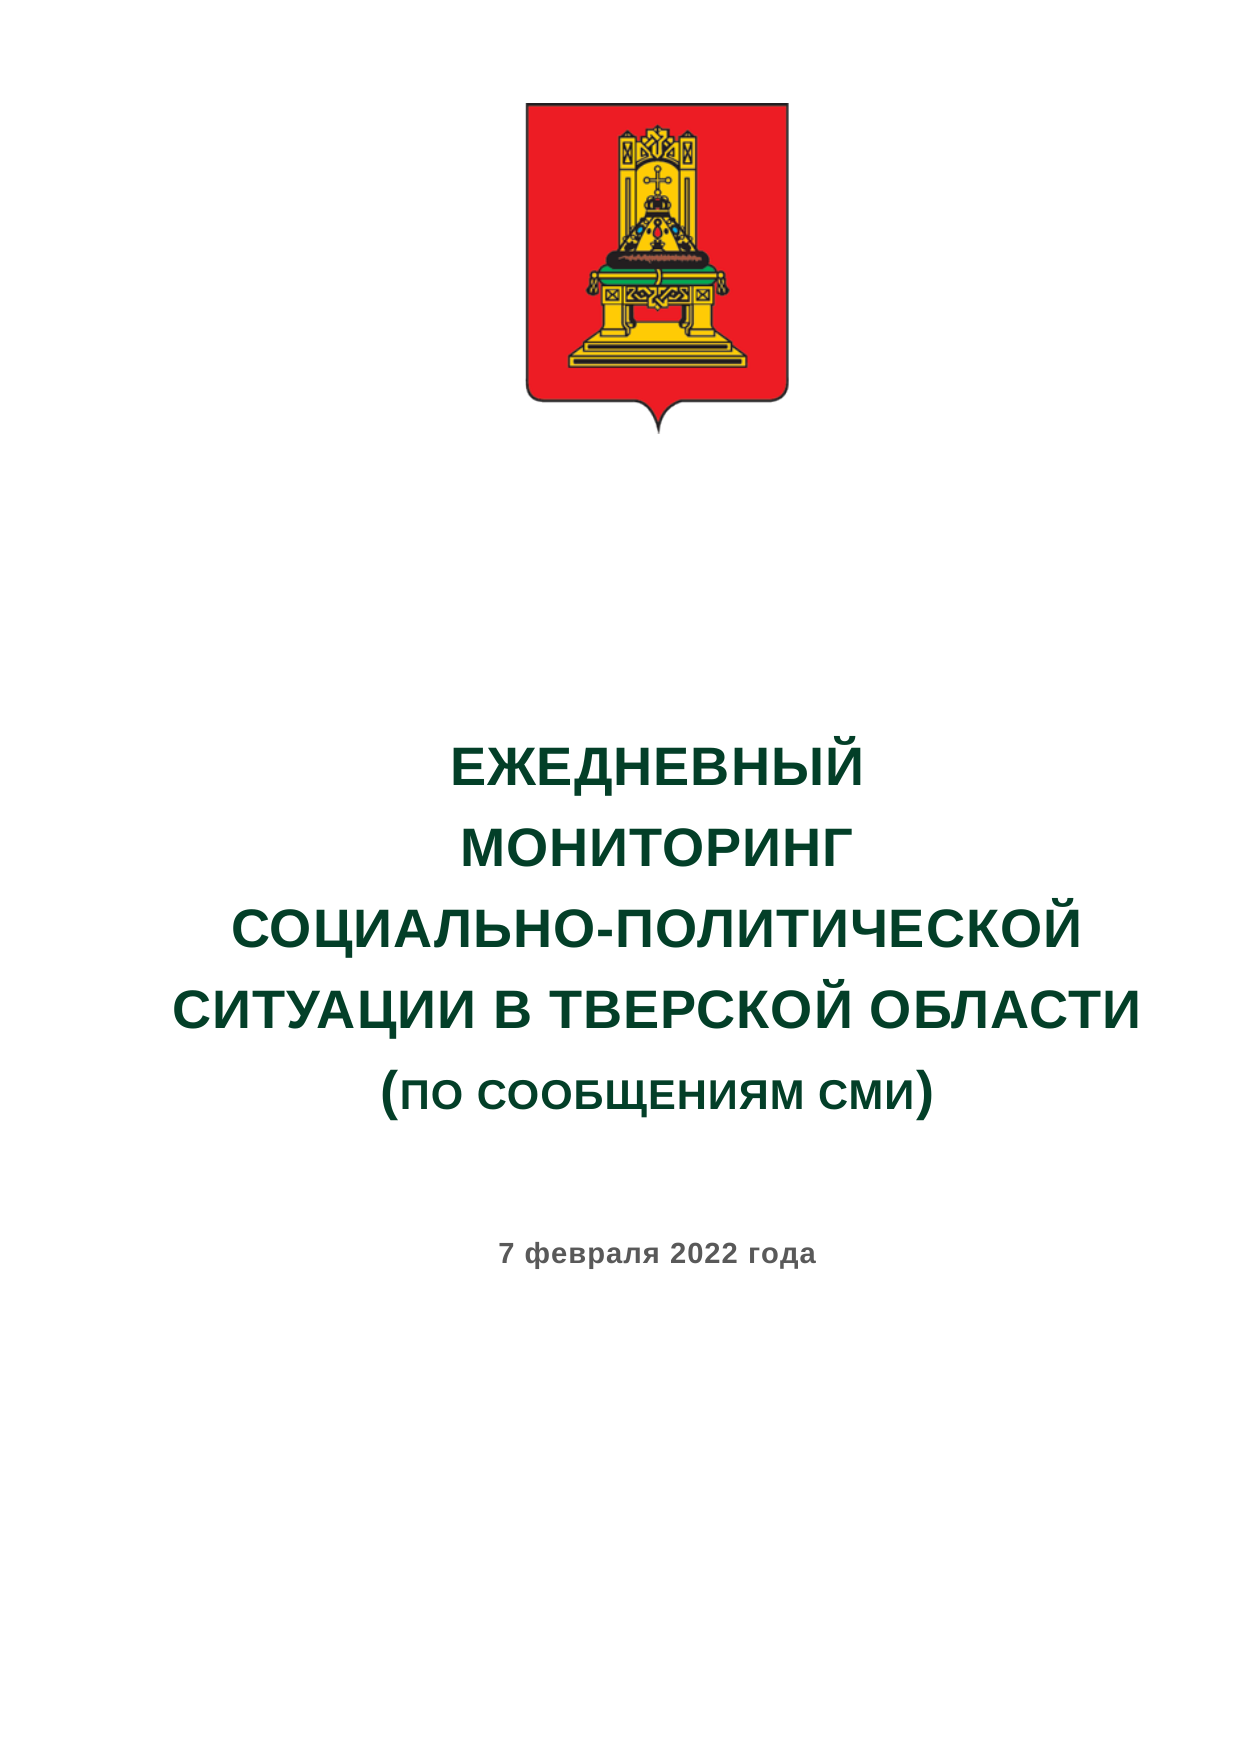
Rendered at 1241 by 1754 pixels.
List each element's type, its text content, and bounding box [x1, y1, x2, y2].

text ежедневный [118, 735, 1196, 797]
text МОНИТОРИНГ [118, 816, 1196, 878]
picture [525, 103, 789, 434]
text СОЦИАЛЬНО-ПОЛИТИЧЕСКОЙ СИТУАЦИИ В Тверской ОБЛАСТИ [118, 897, 1196, 1040]
text (ПО СООБЩЕНИЯМ СМИ) [118, 1059, 1196, 1121]
subtitle 7 февраля 2022 года [118, 1236, 1196, 1269]
